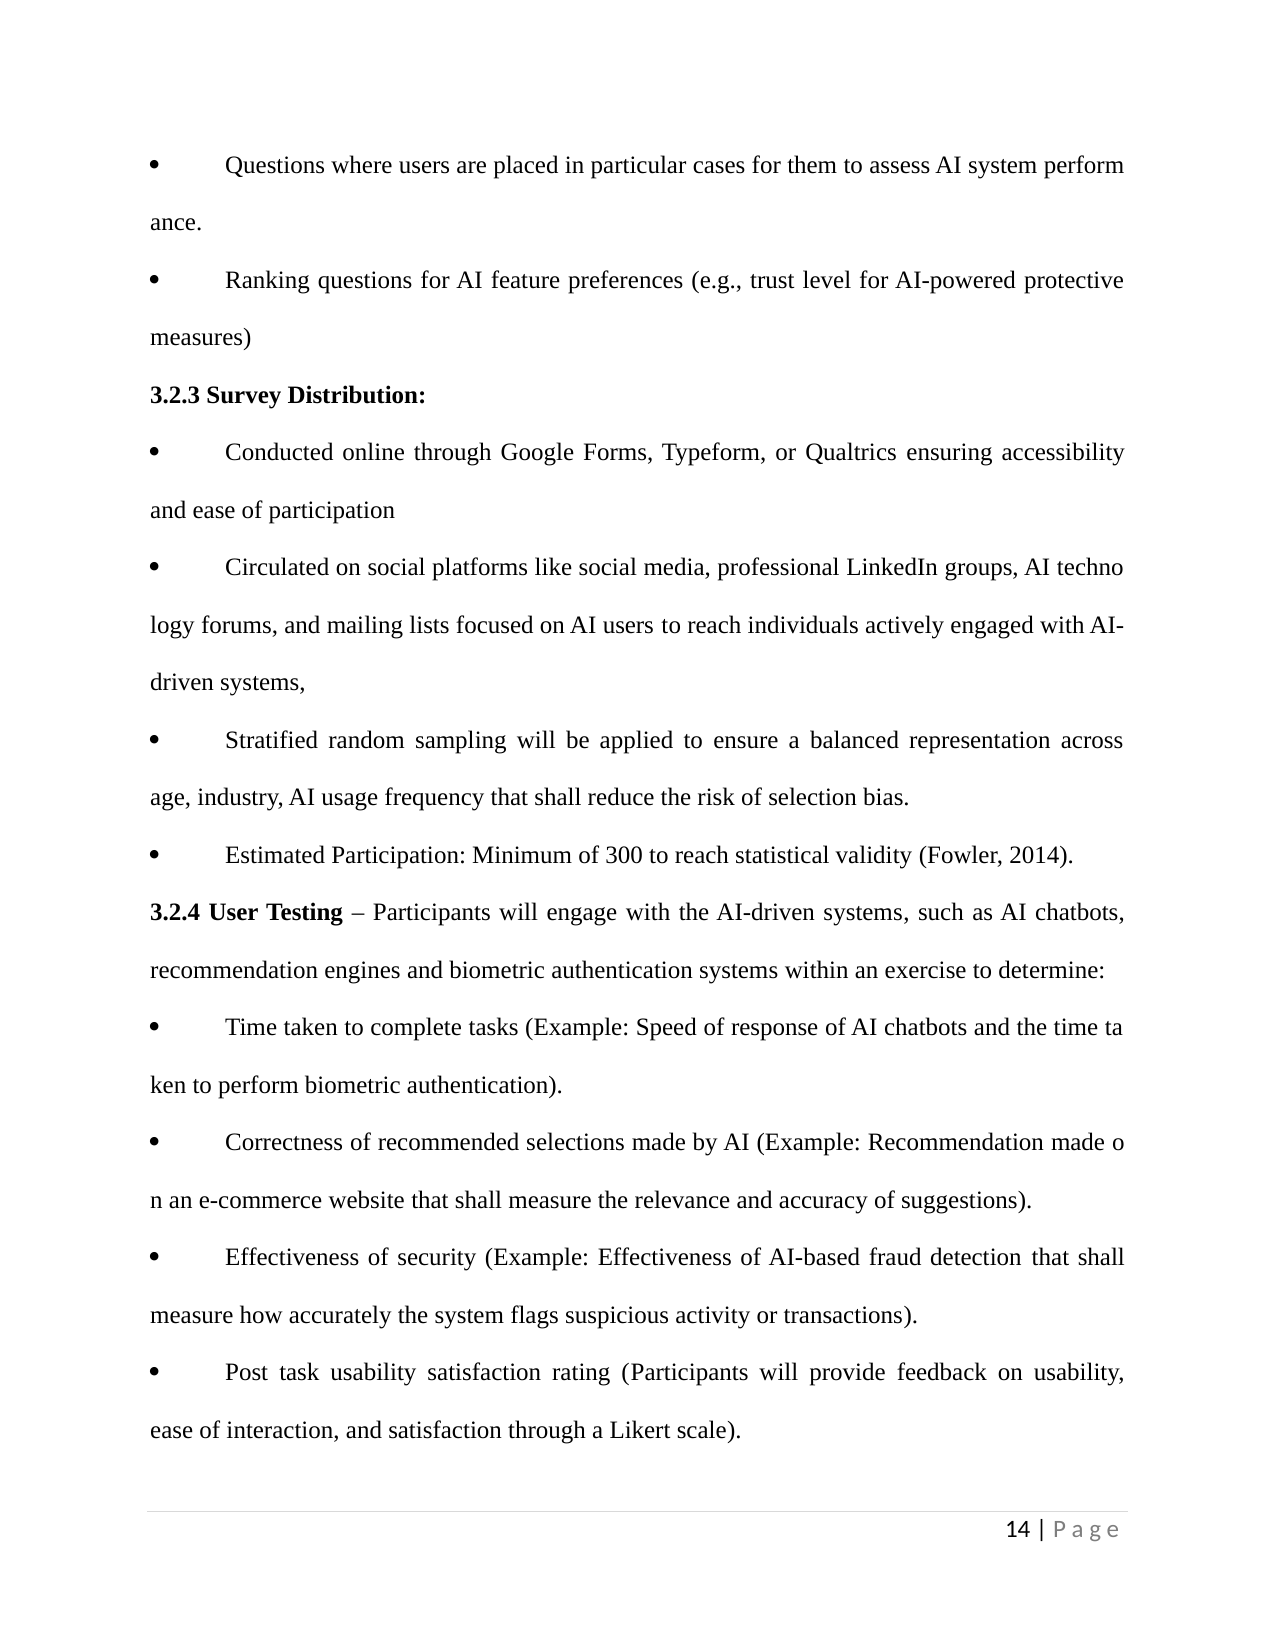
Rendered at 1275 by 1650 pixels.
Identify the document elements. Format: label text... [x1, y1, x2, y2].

list Time taken to complete tasks (Example: Speed of response of AI chatbots and the time taken to perform biometric authentication). [150, 1012, 1125, 1099]
list Post task usability satisfaction rating (Participants will provide feedback on usability, ease of interaction, and satisfaction through a Likert scale). [150, 1357, 1125, 1444]
list Circulated on social platforms like social media, professional LinkedIn groups, AI technology forums, and mailing lists focused on AI users to reach individuals actively engaged with AI-driven systems, [150, 552, 1125, 696]
subtitle 3.2.3 Survey Distribution: [150, 380, 1125, 409]
list Questions where users are placed in particular cases for them to assess AI system performance. [150, 150, 1125, 236]
text 3.2.4 User Testing – Participants will engage with the AI-driven systems, such as AI chatbots, recommendation engines and biometric authentication systems within an exercise to determine: [150, 897, 1125, 984]
list Ranking questions for AI feature preferences (e.g., trust level for AI-powered protective measures) [150, 265, 1125, 351]
list Estimated Participation: Minimum of 300 to reach statistical validity . [150, 840, 1125, 869]
list Correctness of recommended selections made by AI (Example: Recommendation made on an e-commerce website that shall measure the relevance and accuracy of suggestions). [150, 1127, 1125, 1214]
list Conducted online through Google Forms, Typeform, or Qualtrics ensuring accessibility and ease of participation [150, 437, 1125, 524]
list Effectiveness of security (Example: Effectiveness of AI-based fraud detection that shall measure how accurately the system flags suspicious activity or transactions). [150, 1242, 1125, 1329]
list Stratified random sampling will be applied to ensure a balanced representation across age, industry, AI usage frequency that shall reduce the risk of selection bias. [150, 725, 1125, 811]
